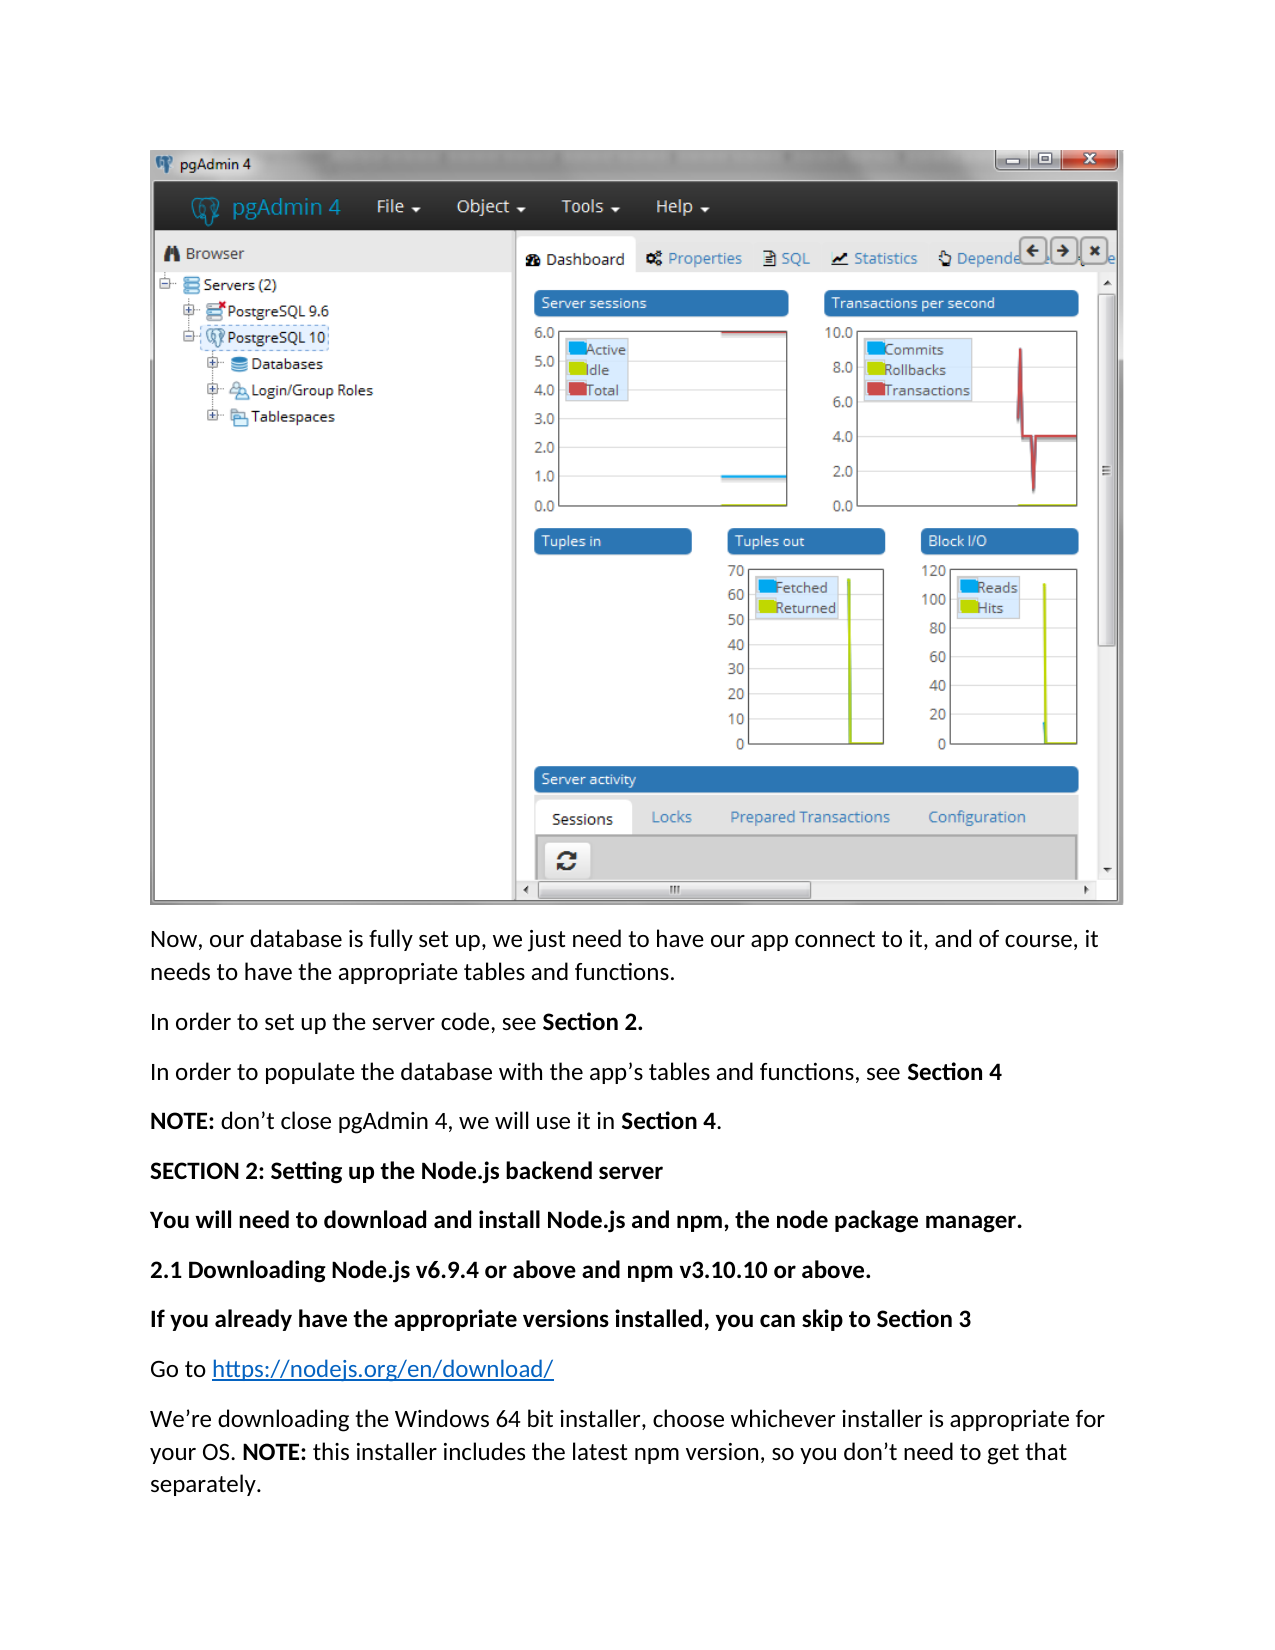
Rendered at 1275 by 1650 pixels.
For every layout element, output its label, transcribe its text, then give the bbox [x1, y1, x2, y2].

text SECTION 2: Setting up the Node.js backend server [150, 1155, 1125, 1185]
text We’re downloading the Windows 64 bit installer, choose whichever installer is appropriate for your OS. NOTE: this installer includes the latest npm version, so you don’t need to get that separately. [150, 1403, 1125, 1499]
text You will need to download and install Node.js and npm, the node package manager. [150, 1204, 1125, 1235]
text Now, our database is fully set up, we just need to have our app connect to it, and of course, it needs to have the appropriate tables and functions. [150, 923, 1125, 987]
text Go to https://nodejs.org/en/download/ [150, 1353, 1125, 1384]
text In order to populate the database with the app’s tables and functions, see Section 4 [150, 1056, 1125, 1086]
text NOTE: don’t close pgAdmin 4, we will use it in Section 4. [150, 1105, 1125, 1136]
picture [150, 150, 1124, 905]
text If you already have the appropriate versions installed, you can skip to Section 3 [150, 1303, 1125, 1334]
text 2.1 Downloading Node.js v6.9.4 or above and npm v3.10.10 or above. [150, 1254, 1125, 1284]
text In order to set up the server code, see Section 2. [150, 1006, 1125, 1037]
